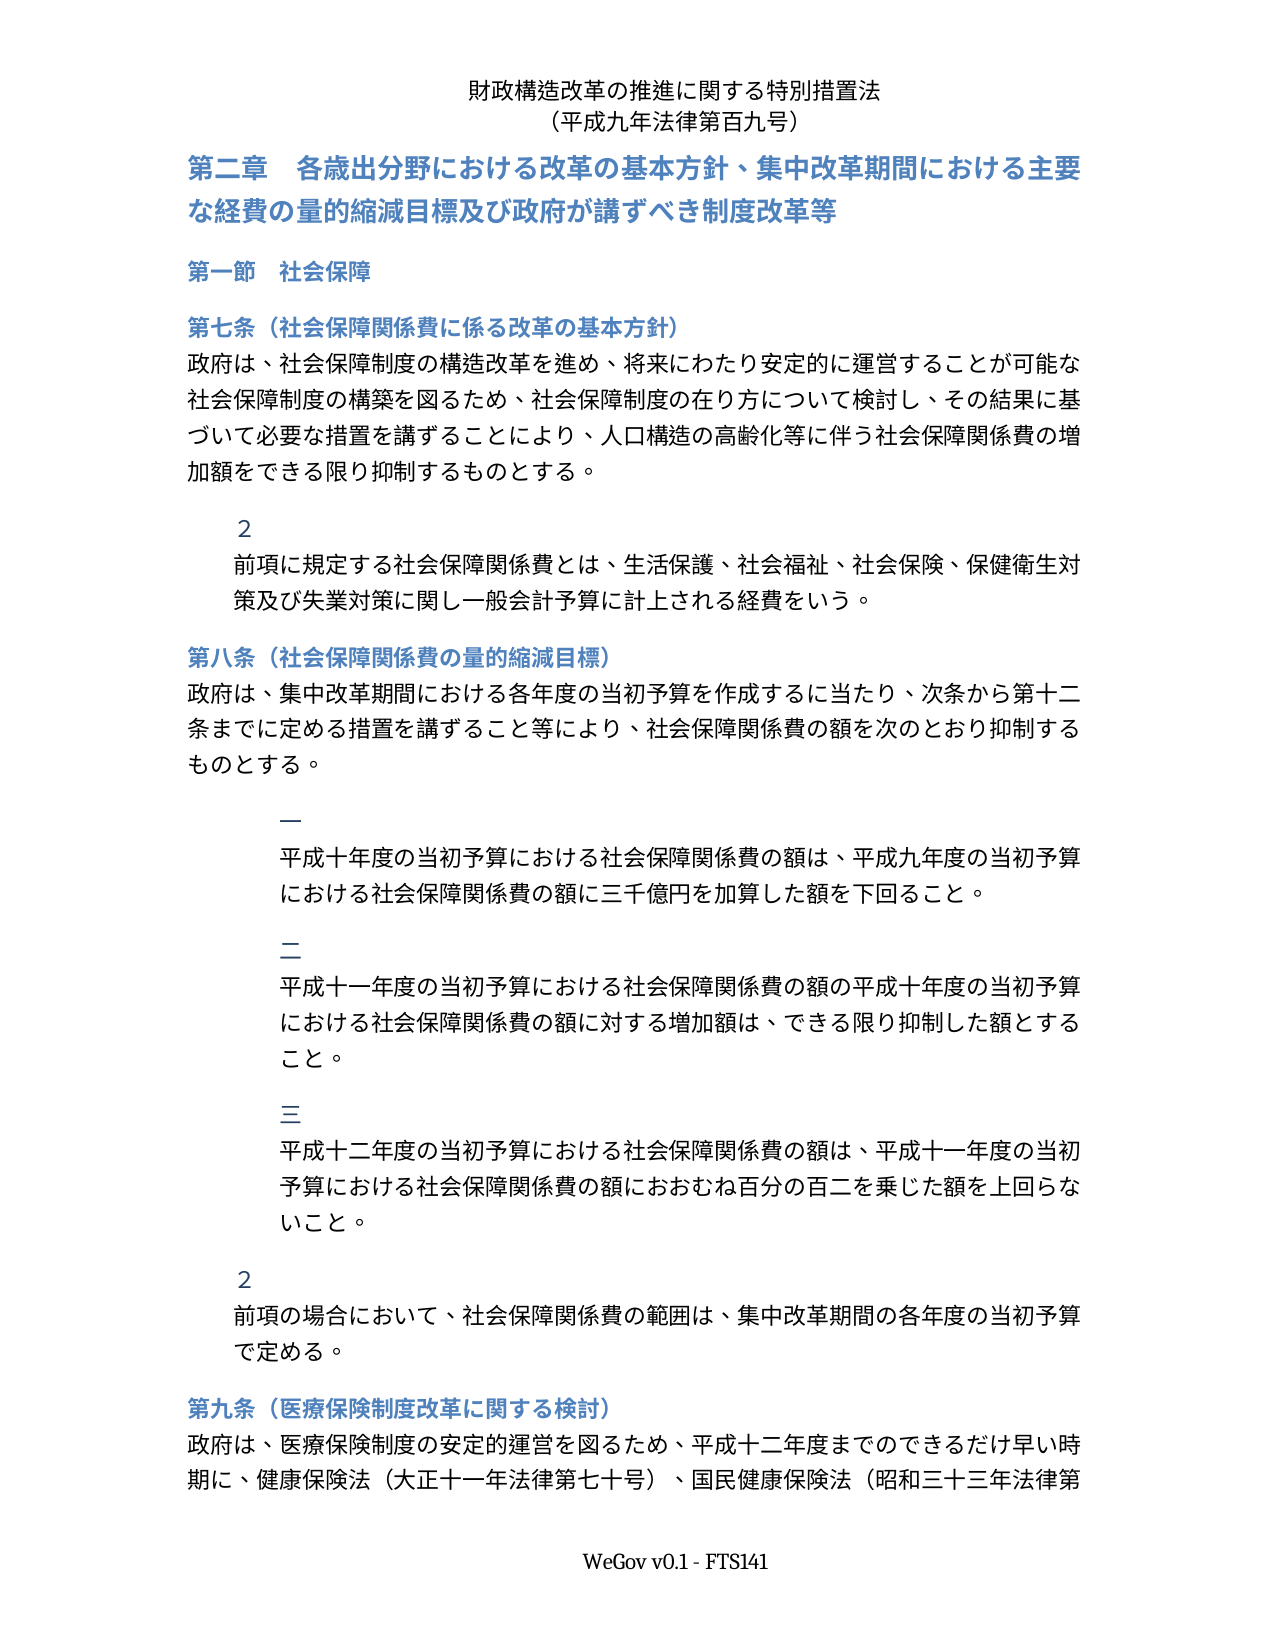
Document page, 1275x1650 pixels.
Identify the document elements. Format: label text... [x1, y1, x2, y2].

subtitle 第一節 社会保障 [187, 256, 1087, 287]
subtitle 第二章 各歳出分野における改革の基本方針、集中改革期間における主要な経費の量的縮減目標及び政府が講ずべき制度改革等 [187, 150, 1087, 229]
subtitle ２ [233, 513, 1087, 544]
text 前項の場合において、社会保障関係費の範囲は、集中改革期間の各年度の当初予算で定める。 [233, 1300, 1087, 1367]
subtitle 第七条（社会保障関係費に係る改革の基本方針） [187, 312, 1087, 344]
subtitle 一 [279, 806, 1087, 837]
text 平成十二年度の当初予算における社会保障関係費の額は、平成十一年度の当初予算における社会保障関係費の額におおむね百分の百二を乗じた額を上回らないこと。 [279, 1135, 1087, 1238]
subtitle 第八条（社会保障関係費の量的縮減目標） [187, 642, 1087, 673]
subtitle 三 [279, 1099, 1087, 1131]
text 平成十年度の当初予算における社会保障関係費の額は、平成九年度の当初予算における社会保障関係費の額に三千億円を加算した額を下回ること。 [279, 842, 1087, 909]
subtitle ２ [233, 1264, 1087, 1295]
text 政府は、集中改革期間における各年度の当初予算を作成するに当たり、次条から第十二条までに定める措置を講ずること等により、社会保障関係費の額を次のとおり抑制するものとする。 [187, 677, 1087, 781]
text 政府は、社会保障制度の構造改革を進め、将来にわたり安定的に運営することが可能な社会保障制度の構築を図るため、社会保障制度の在り方について検討し、その結果に基づいて必要な措置を講ずることにより、人口構造の高齢化等に伴う社会保障関係費の増加額をできる限り抑制するものとする。 [187, 348, 1087, 487]
subtitle 第九条（医療保険制度改革に関する検討） [187, 1393, 1087, 1424]
subtitle 二 [279, 935, 1087, 966]
text 平成十一年度の当初予算における社会保障関係費の額の平成十年度の当初予算における社会保障関係費の額に対する増加額は、できる限り抑制した額とすること。 [279, 971, 1087, 1074]
text 前項に規定する社会保障関係費とは、生活保護、社会福祉、社会保険、保健衛生対策及び失業対策に関し一般会計予算に計上される経費をいう。 [233, 549, 1087, 616]
text 政府は、医療保険制度の安定的運営を図るため、平成十二年度までのできるだけ早い時期に、健康保険法（大正十一年法律第七十号）、国民健康保険法（昭和三十三年法律第百九十二号）その他の法律に基づく医療保険制度等について抜本的な改革を行うための検討を行い、その結果に基づいて必要な措置を講ずるものとする。 [187, 1428, 1087, 1496]
